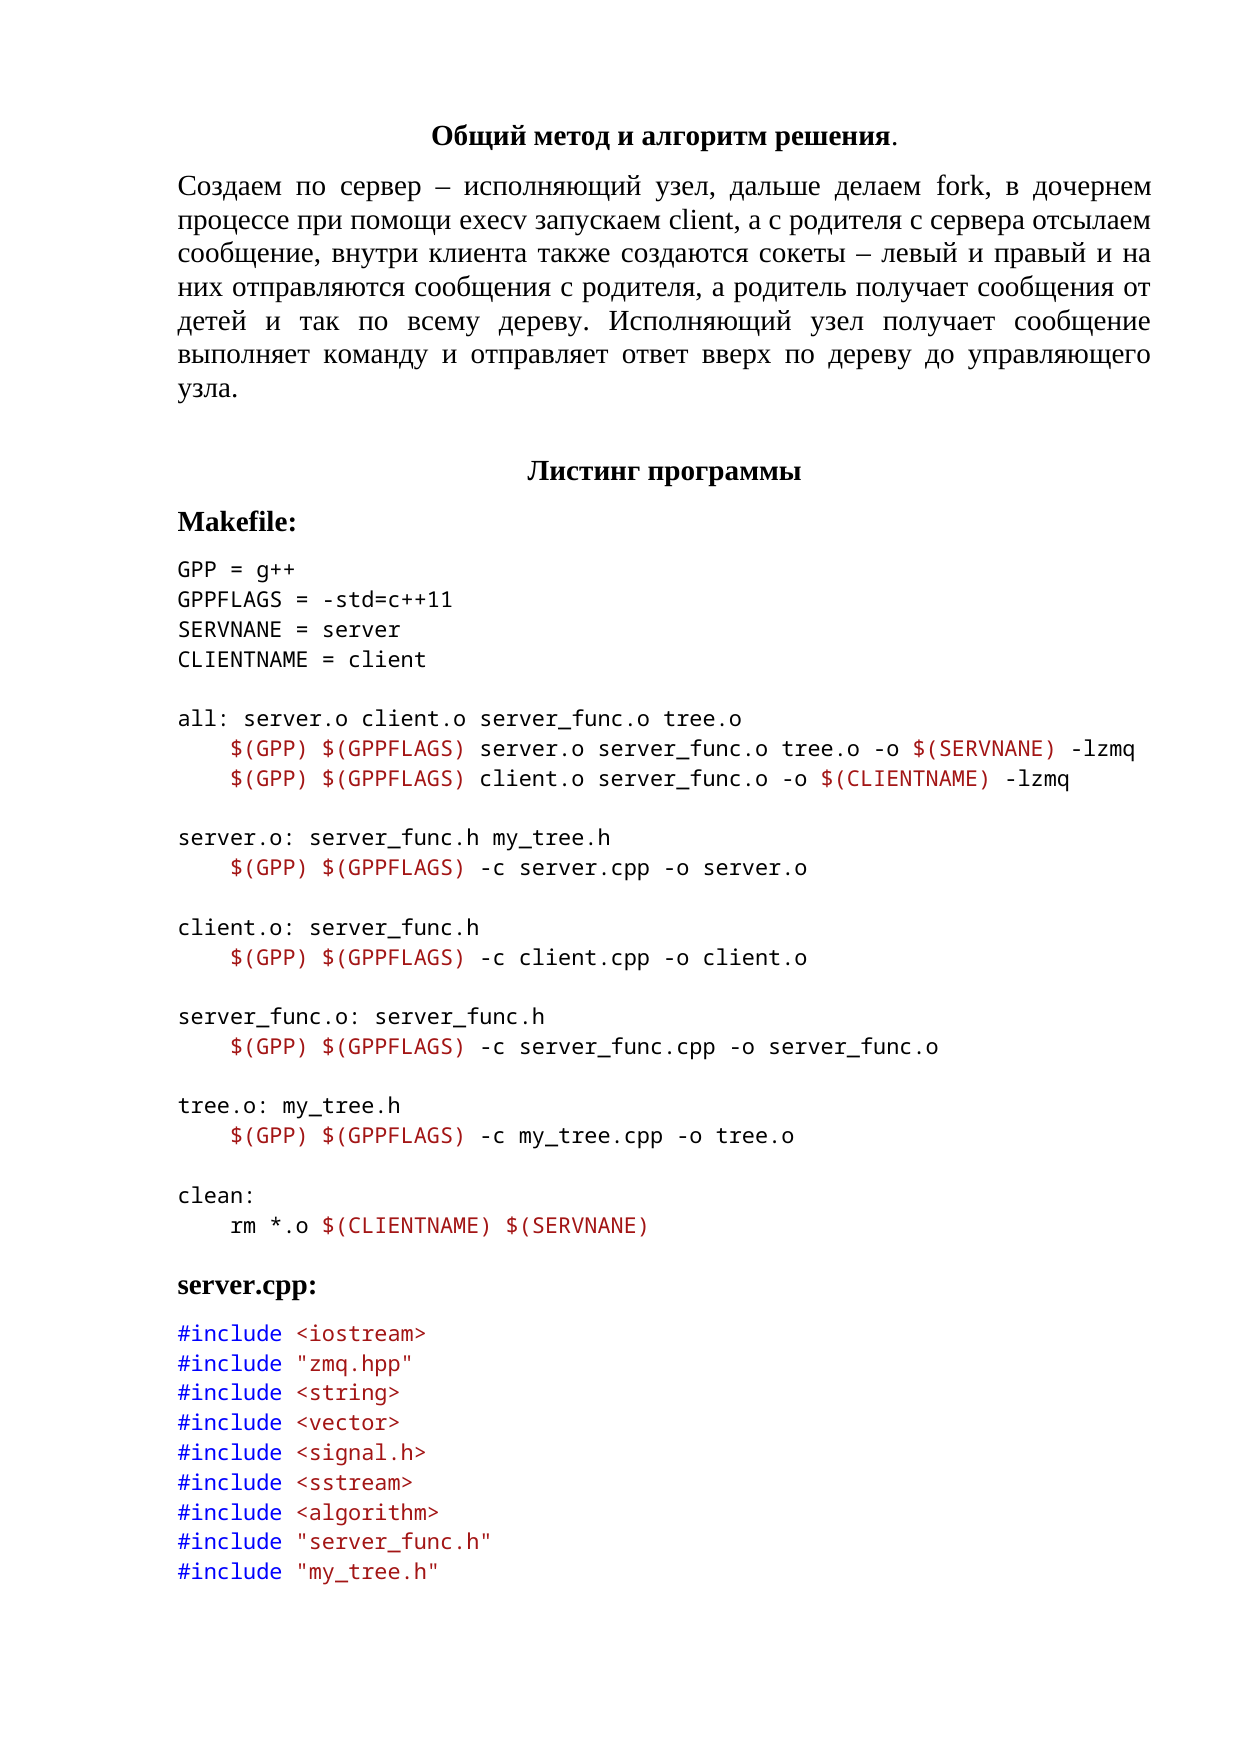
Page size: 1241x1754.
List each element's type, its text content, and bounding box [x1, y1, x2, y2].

text all: server.o client.o server_func.o tree.o [177, 703, 1152, 733]
text SERVNANE = server [177, 614, 1152, 643]
text #include <algorithm> [177, 1496, 1152, 1526]
text Makefile: [177, 504, 1152, 537]
text $(GPP) $(GPPFLAGS) -c server.cpp -o server.o [177, 852, 1152, 882]
text server.cpp: [177, 1267, 1152, 1301]
text client.o: server_func.h [177, 912, 1152, 941]
text GPP = g++ [177, 554, 1152, 584]
text tree.o: my_tree.h [177, 1090, 1152, 1120]
text $(GPP) $(GPPFLAGS) client.o server_func.o -o $(CLIENTNAME) -lzmq [177, 763, 1152, 792]
text $(GPP) $(GPPFLAGS) -c server_func.cpp -o server_func.o [177, 1031, 1152, 1061]
text GPPFLAGS = -std=c++11 [177, 584, 1152, 614]
text $(GPP) $(GPPFLAGS) -c my_tree.cpp -o tree.o [177, 1120, 1152, 1150]
text #include <signal.h> [177, 1437, 1152, 1467]
text Листинг программы [177, 453, 1152, 487]
text $(GPP) $(GPPFLAGS) -c client.cpp -o client.o [177, 941, 1152, 971]
text #include <sstream> [177, 1467, 1152, 1496]
text clean: [177, 1180, 1152, 1209]
text #include "server_func.h" [177, 1526, 1152, 1556]
text #include "zmq.hpp" [177, 1347, 1152, 1377]
text #include "my_tree.h" [177, 1556, 1152, 1586]
text server_func.o: server_func.h [177, 1001, 1152, 1031]
text #include <vector> [177, 1407, 1152, 1437]
text server.o: server_func.h my_tree.h [177, 822, 1152, 852]
text $(GPP) $(GPPFLAGS) server.o server_func.o tree.o -o $(SERVNANE) -lzmq [177, 733, 1152, 763]
text Создаем по сервер – исполняющий узел, дальше делаем fork, в дочернем процессе при помощи execv запускаем client, а с родителя с сервера отсылаем сообщение, внутри клиента также создаются сокеты – левый и правый и на них отправляются сообщения с родителя, а родитель получает сообщения от детей и так по всему дереву. Исполняющий узел получает сообщение выполняет команду и отправляет ответ вверх по дереву до управляющего узла. [177, 168, 1152, 403]
text CLIENTNAME = client [177, 643, 1152, 673]
text #include <iostream> [177, 1318, 1152, 1347]
text rm *.o $(CLIENTNAME) $(SERVNANE) [177, 1209, 1152, 1239]
text Общий метод и алгоритм решения. [177, 118, 1152, 152]
text #include <string> [177, 1377, 1152, 1407]
